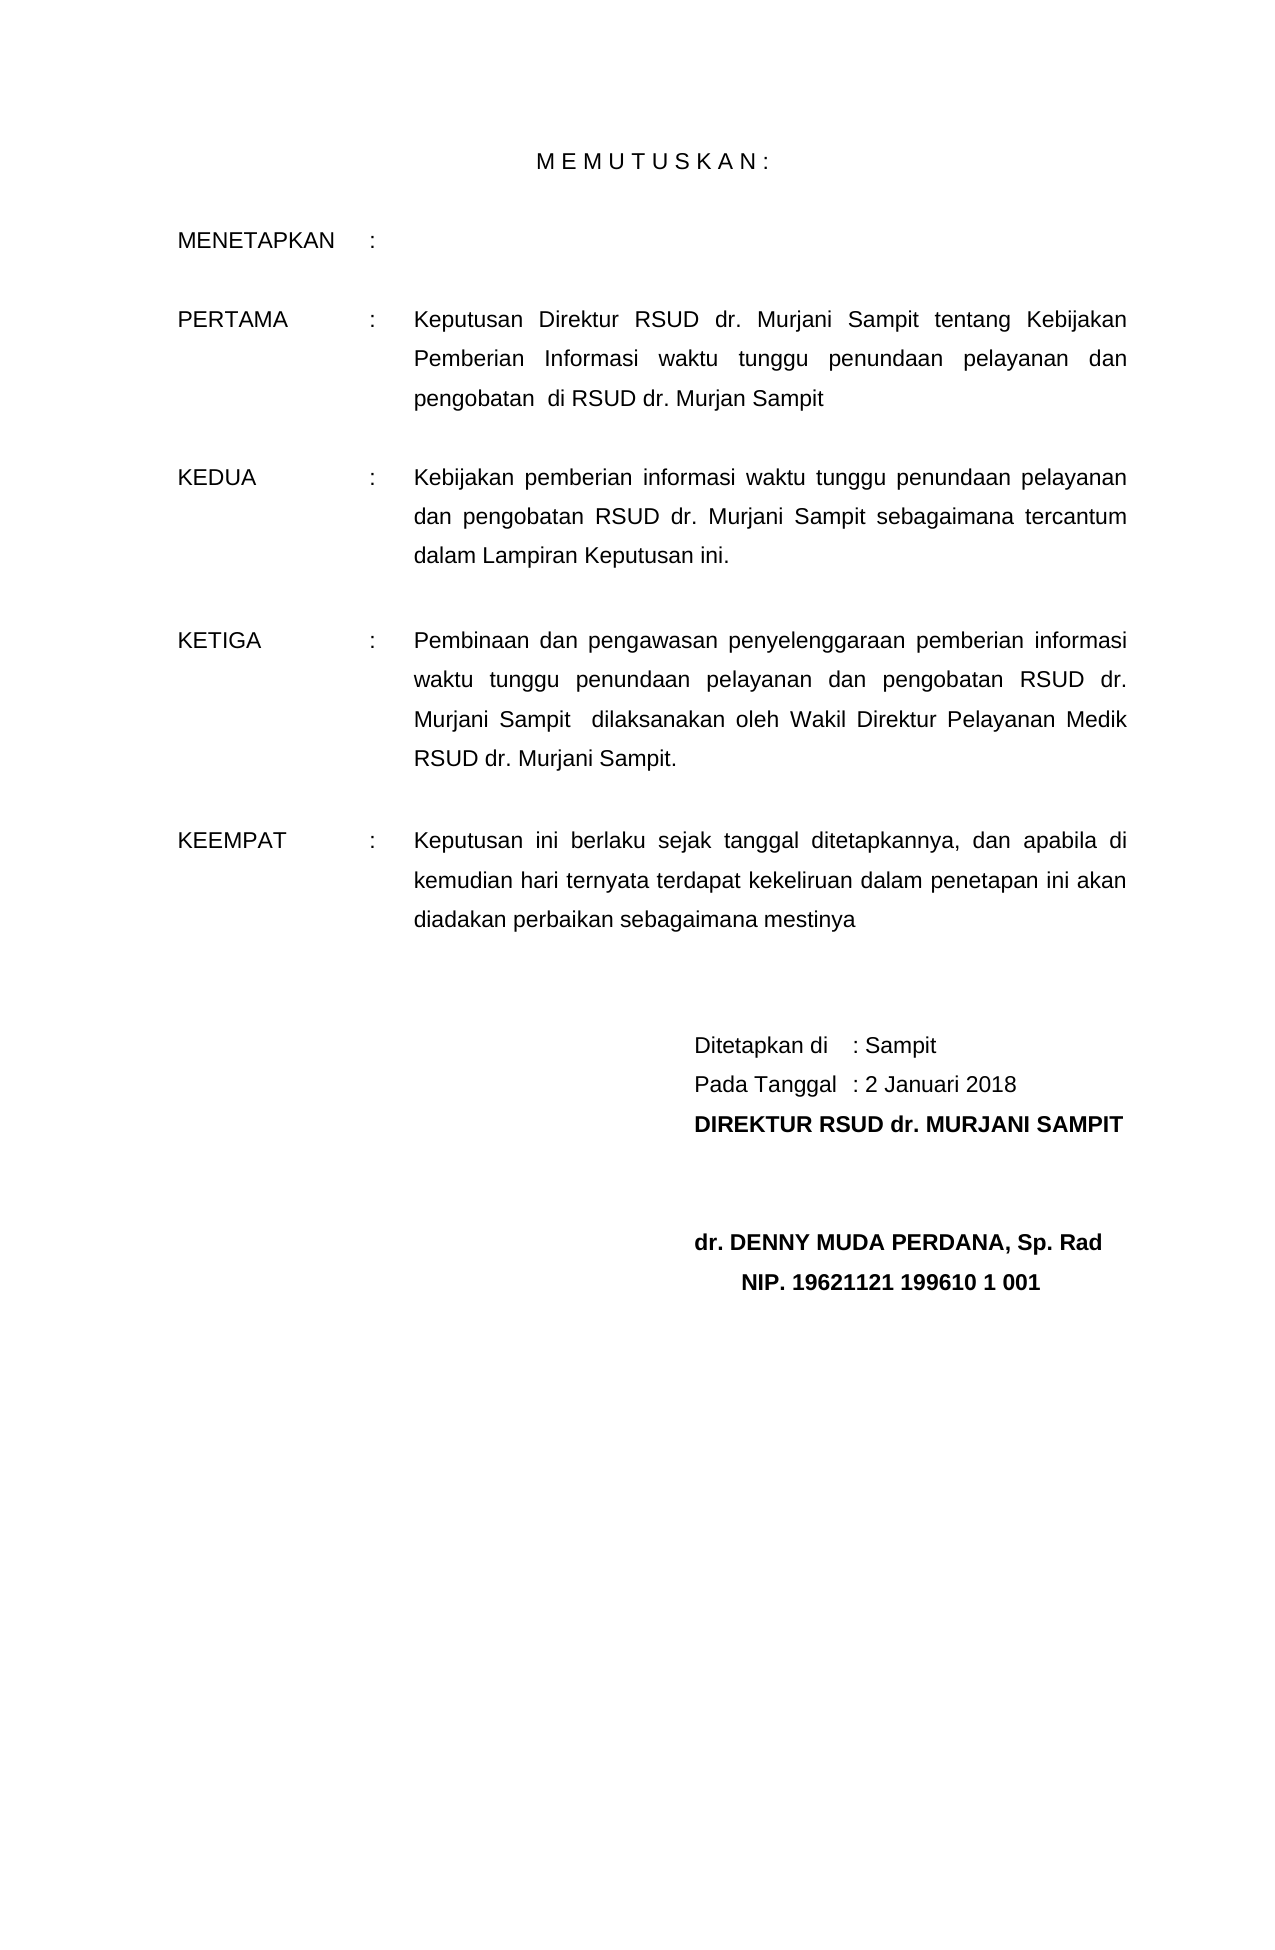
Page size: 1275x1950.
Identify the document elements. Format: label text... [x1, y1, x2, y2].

text Pada Tanggal : 2 Januari 2018 [694, 1071, 1127, 1098]
text MENETAPKAN : [177, 227, 1127, 253]
text dr. DENNY MUDA PERDANA, Sp. Rad [694, 1229, 1127, 1256]
text KEEMPAT : Keputusan ini berlaku sejak tanggal ditetapkannya, dan apabila di kemudian hari ternyata terdapat kekeliruan dalam penetapan ini akan diadakan perbaikan sebagaimana mestinya [177, 827, 1127, 933]
text KEDUA : Kebijakan pemberian informasi waktu tunggu penundaan pelayanan dan pengobatan RSUD dr. Murjani Sampit sebagaimana tercantum dalam Lampiran Keputusan ini. [177, 463, 1127, 569]
text M E M U T U S K A N : [177, 148, 1127, 174]
text NIP. 19621121 199610 1 001 [477, 1269, 1127, 1295]
text PERTAMA : Keputusan Direktur RSUD dr. Murjani Sampit tentang Kebijakan Pemberian Informasi waktu tunggu penundaan pelayanan dan pengobatan di RSUD dr. Murjan Sampit [177, 306, 1127, 411]
text KETIGA : Pembinaan dan pengawasan penyelenggaraan pemberian informasi waktu tunggu penundaan pelayanan dan pengobatan RSUD dr. Murjani Sampit dilaksanakan oleh Wakil Direktur Pelayanan Medik RSUD dr. Murjani Sampit. [177, 627, 1127, 771]
text DIREKTUR RSUD dr. MURJANI SAMPIT [694, 1111, 1127, 1137]
text Ditetapkan di : Sampit [694, 1032, 1127, 1058]
